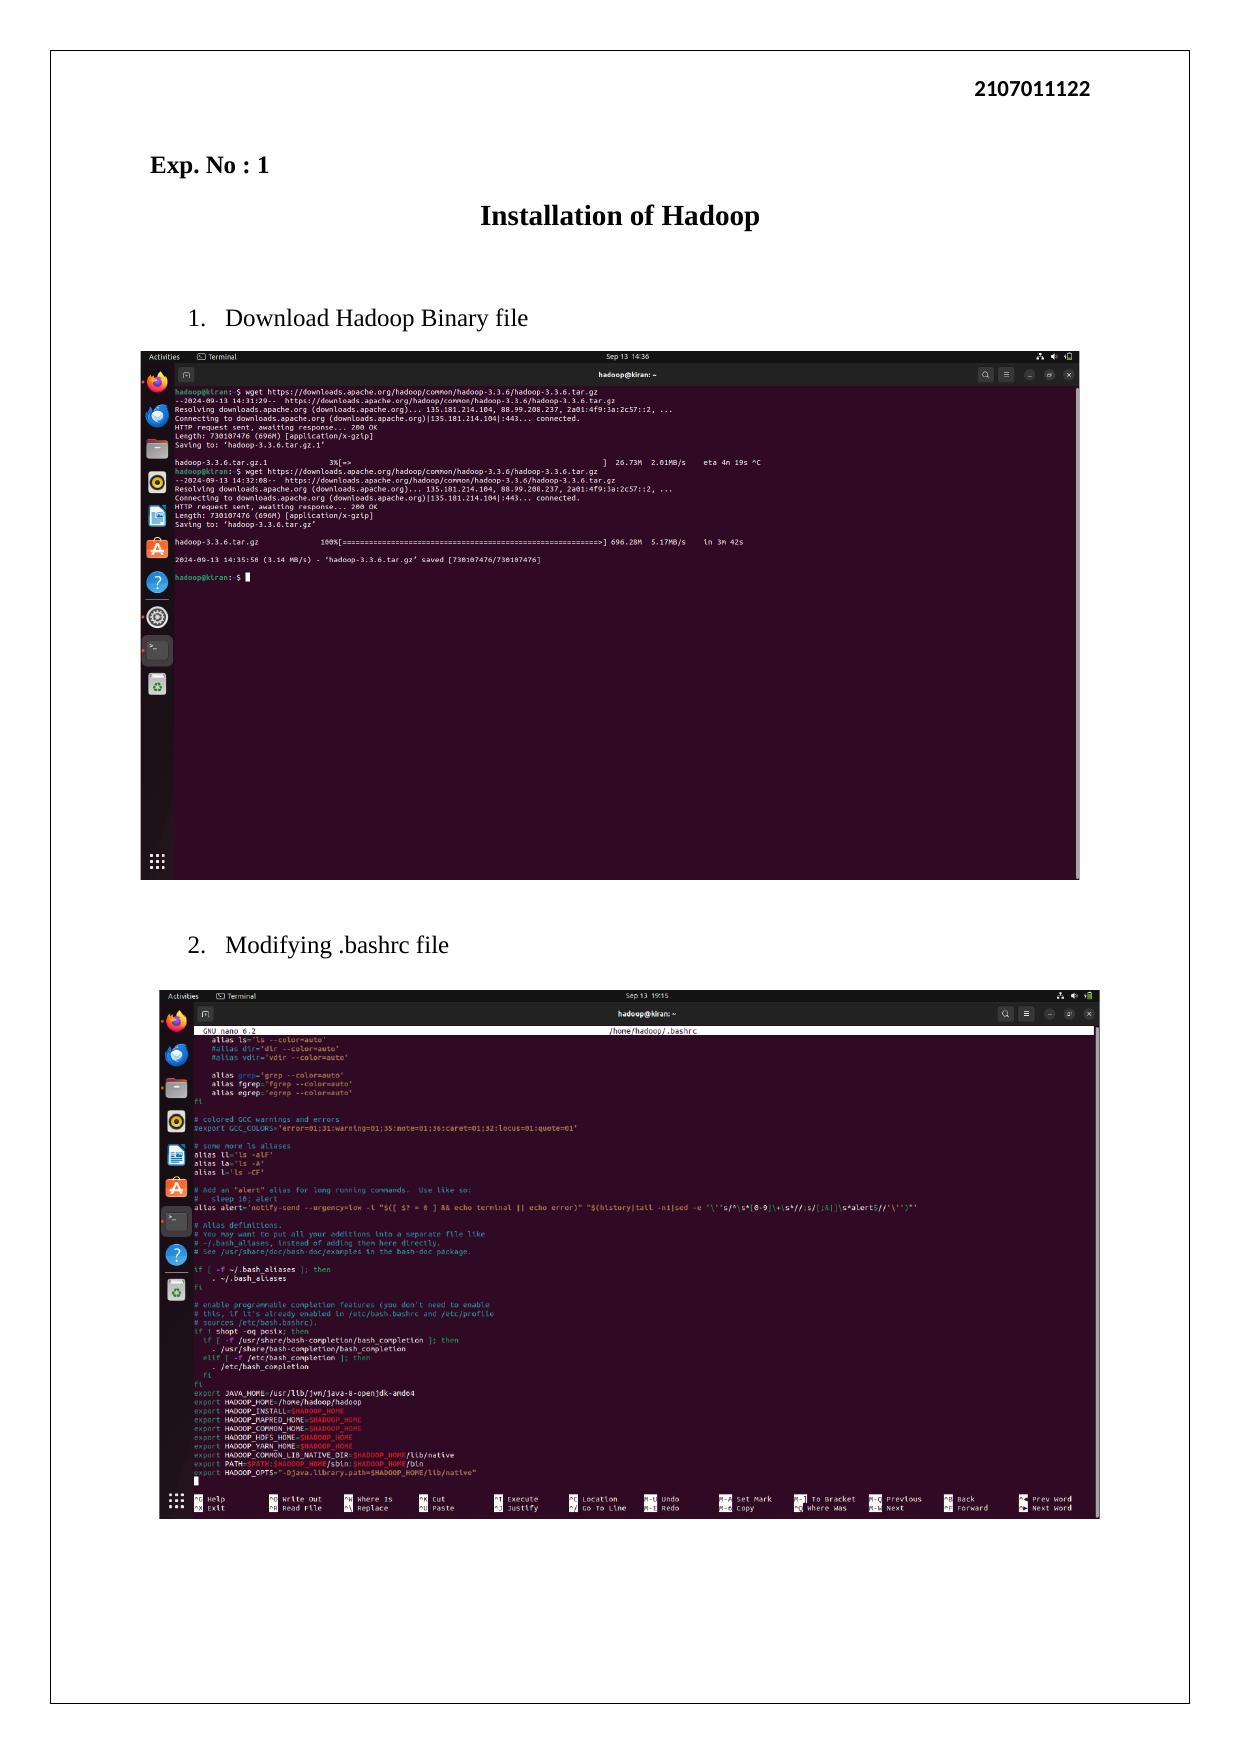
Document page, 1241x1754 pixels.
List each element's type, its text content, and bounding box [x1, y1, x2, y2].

list Modifying .bashrc file [187, 930, 1090, 958]
list Download Hadoop Binary file [187, 303, 1090, 332]
picture [159, 990, 1100, 1519]
picture [140, 351, 1080, 880]
text Exp. No : 1 [150, 150, 1090, 179]
text Installation of Hadoop [150, 198, 1090, 231]
